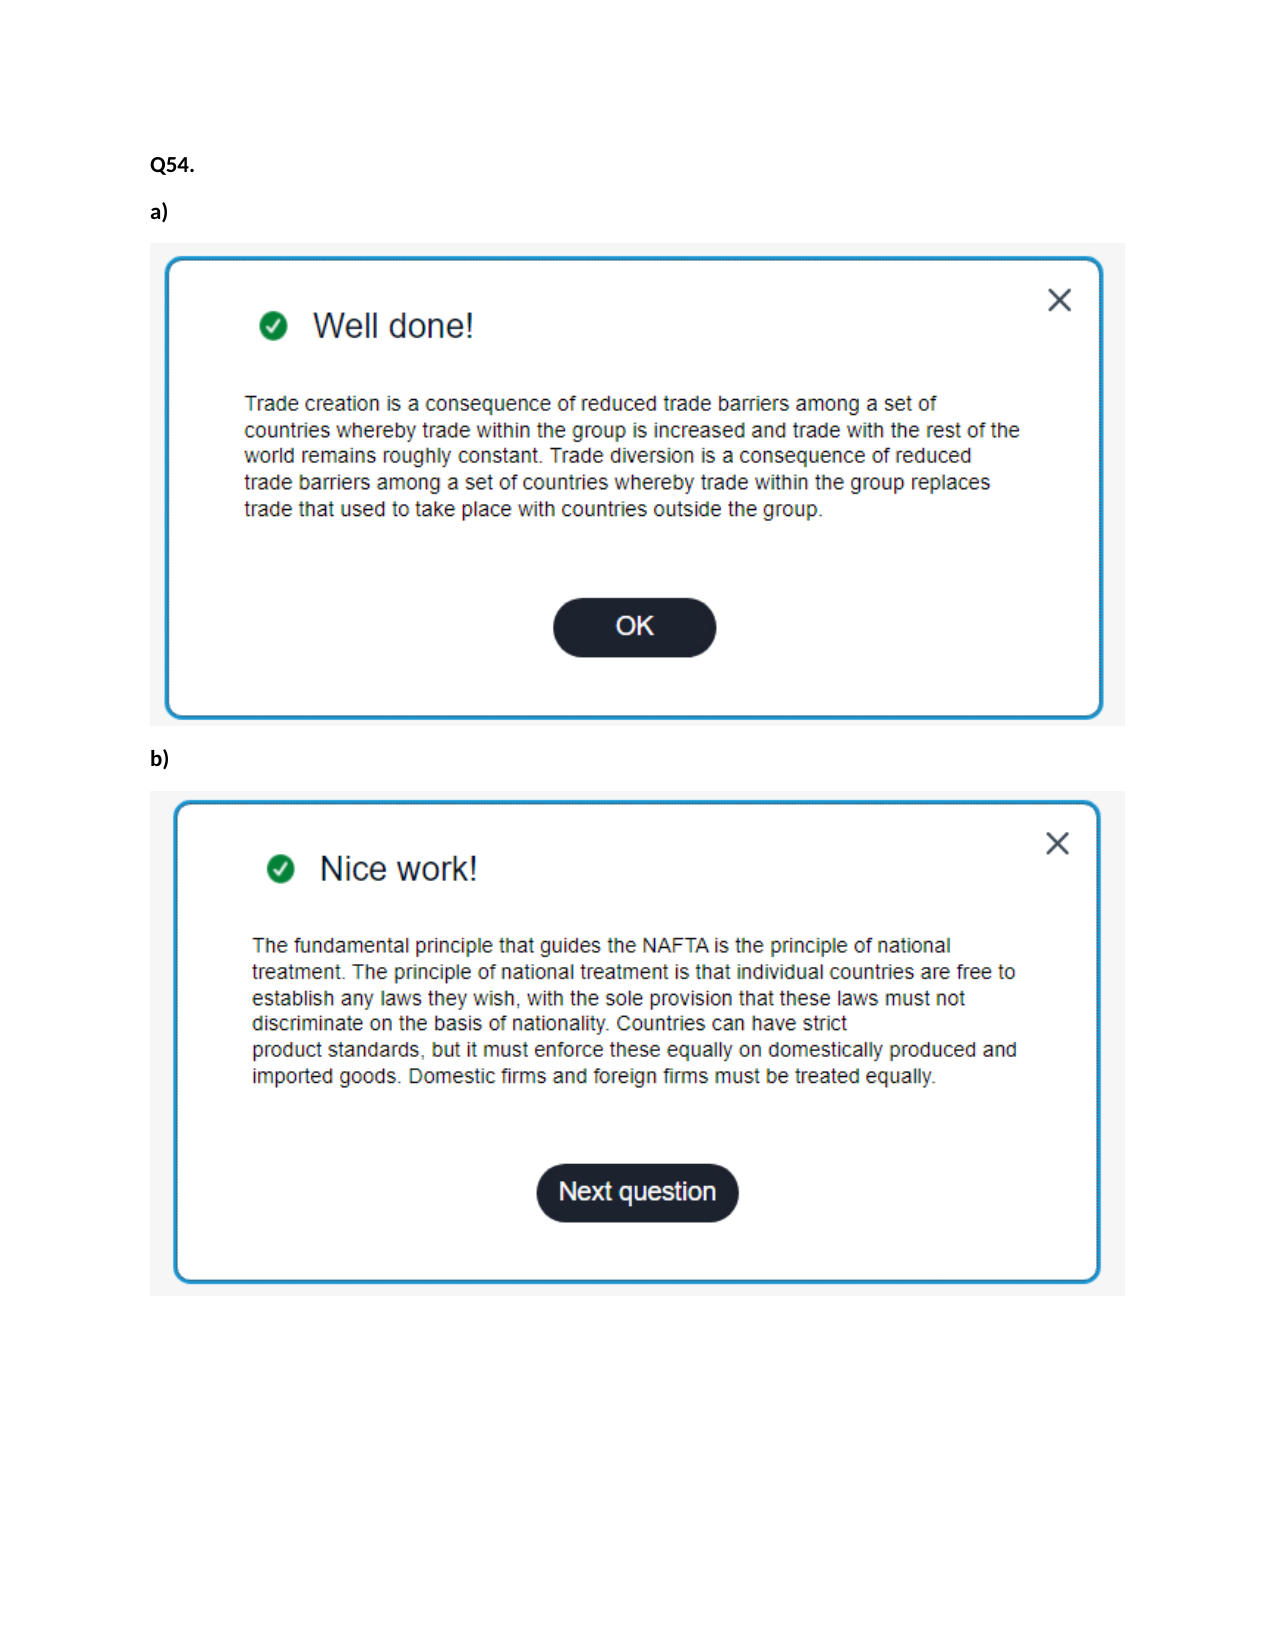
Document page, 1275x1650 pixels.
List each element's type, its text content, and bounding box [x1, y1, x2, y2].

text b) [150, 744, 1125, 772]
picture [150, 791, 1125, 1296]
text a) [150, 197, 1125, 225]
text Q54. [150, 150, 1125, 178]
picture [150, 243, 1125, 726]
